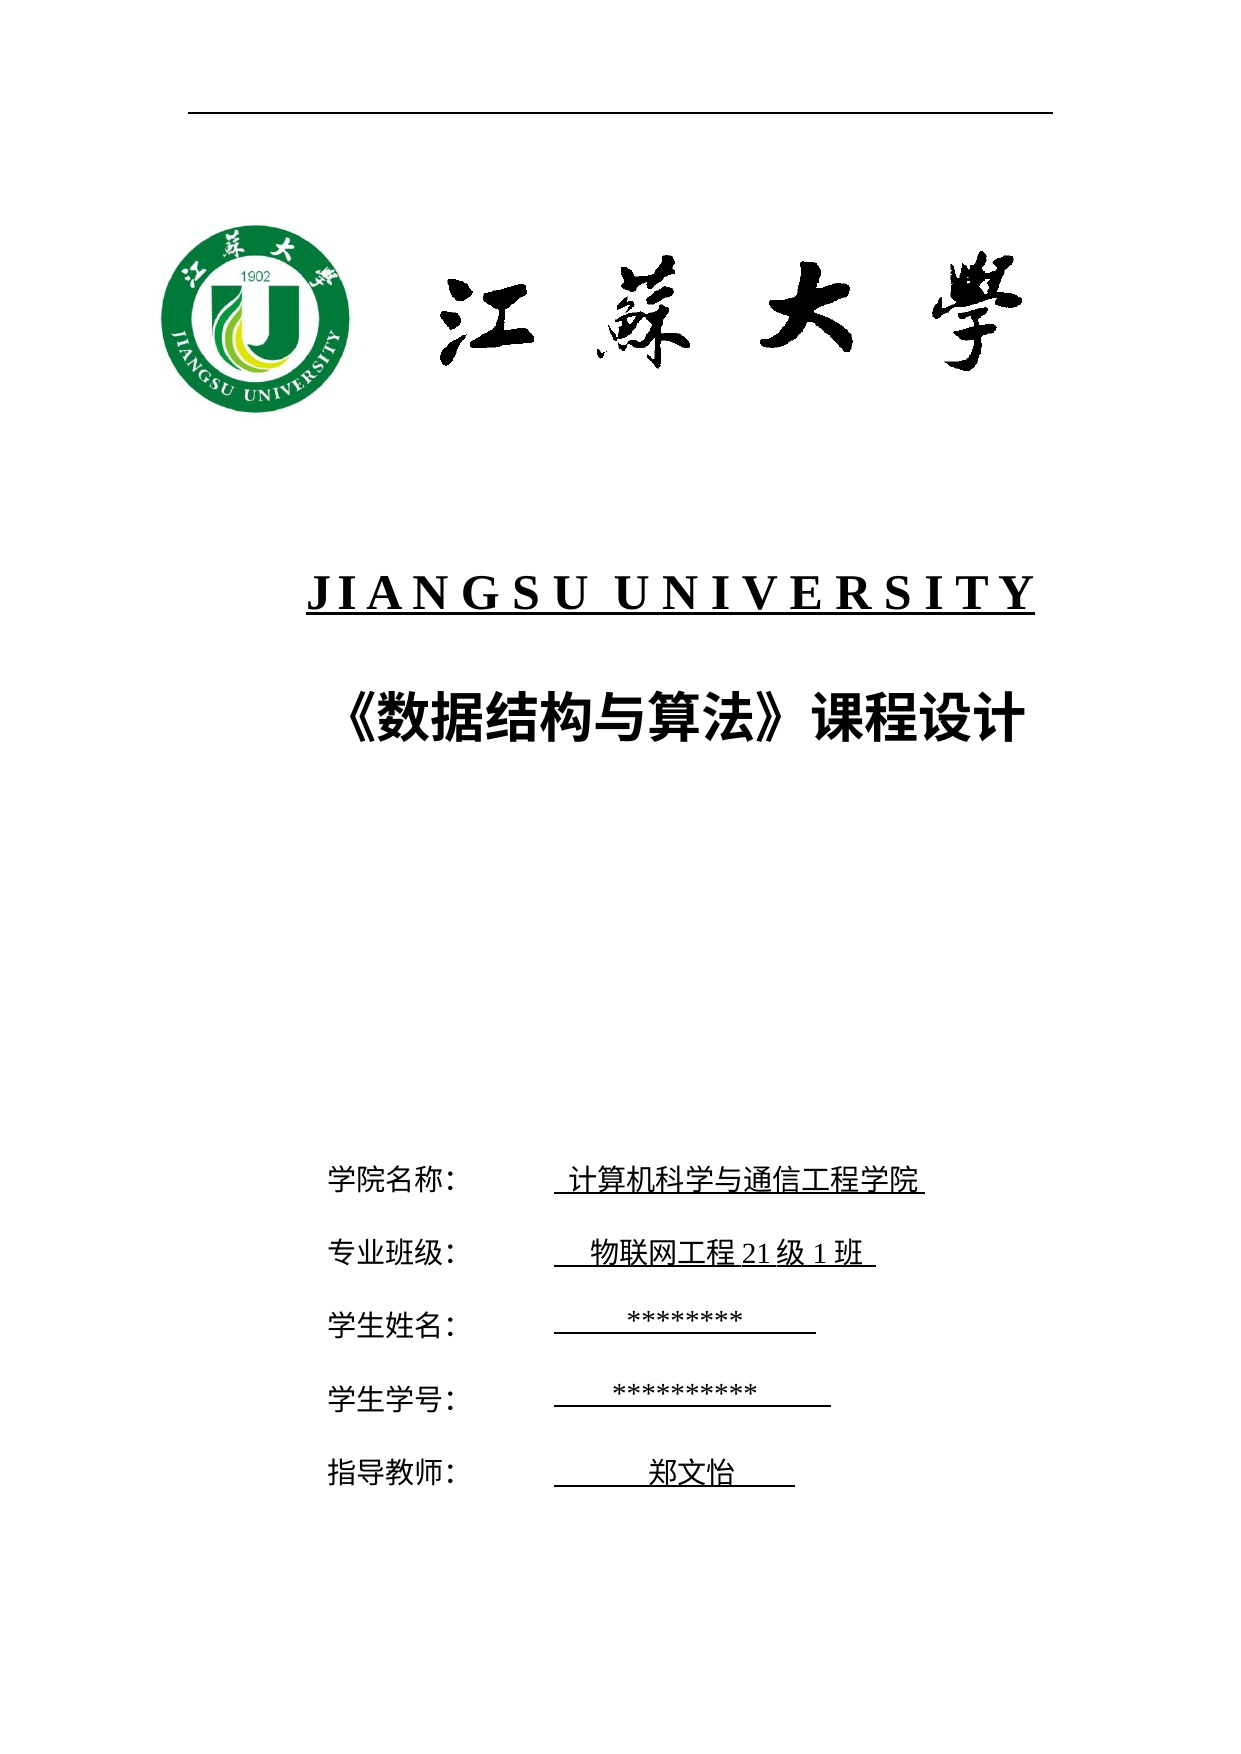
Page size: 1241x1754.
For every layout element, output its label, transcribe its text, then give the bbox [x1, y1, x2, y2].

text 《数据结构与算法》课程设计 [187, 666, 1053, 763]
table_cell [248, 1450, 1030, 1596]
picture [421, 235, 1049, 383]
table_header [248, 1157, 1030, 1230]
picture [158, 223, 353, 424]
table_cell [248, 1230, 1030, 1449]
text J I A N G S U U N I V E R S I T Y [187, 563, 1053, 620]
